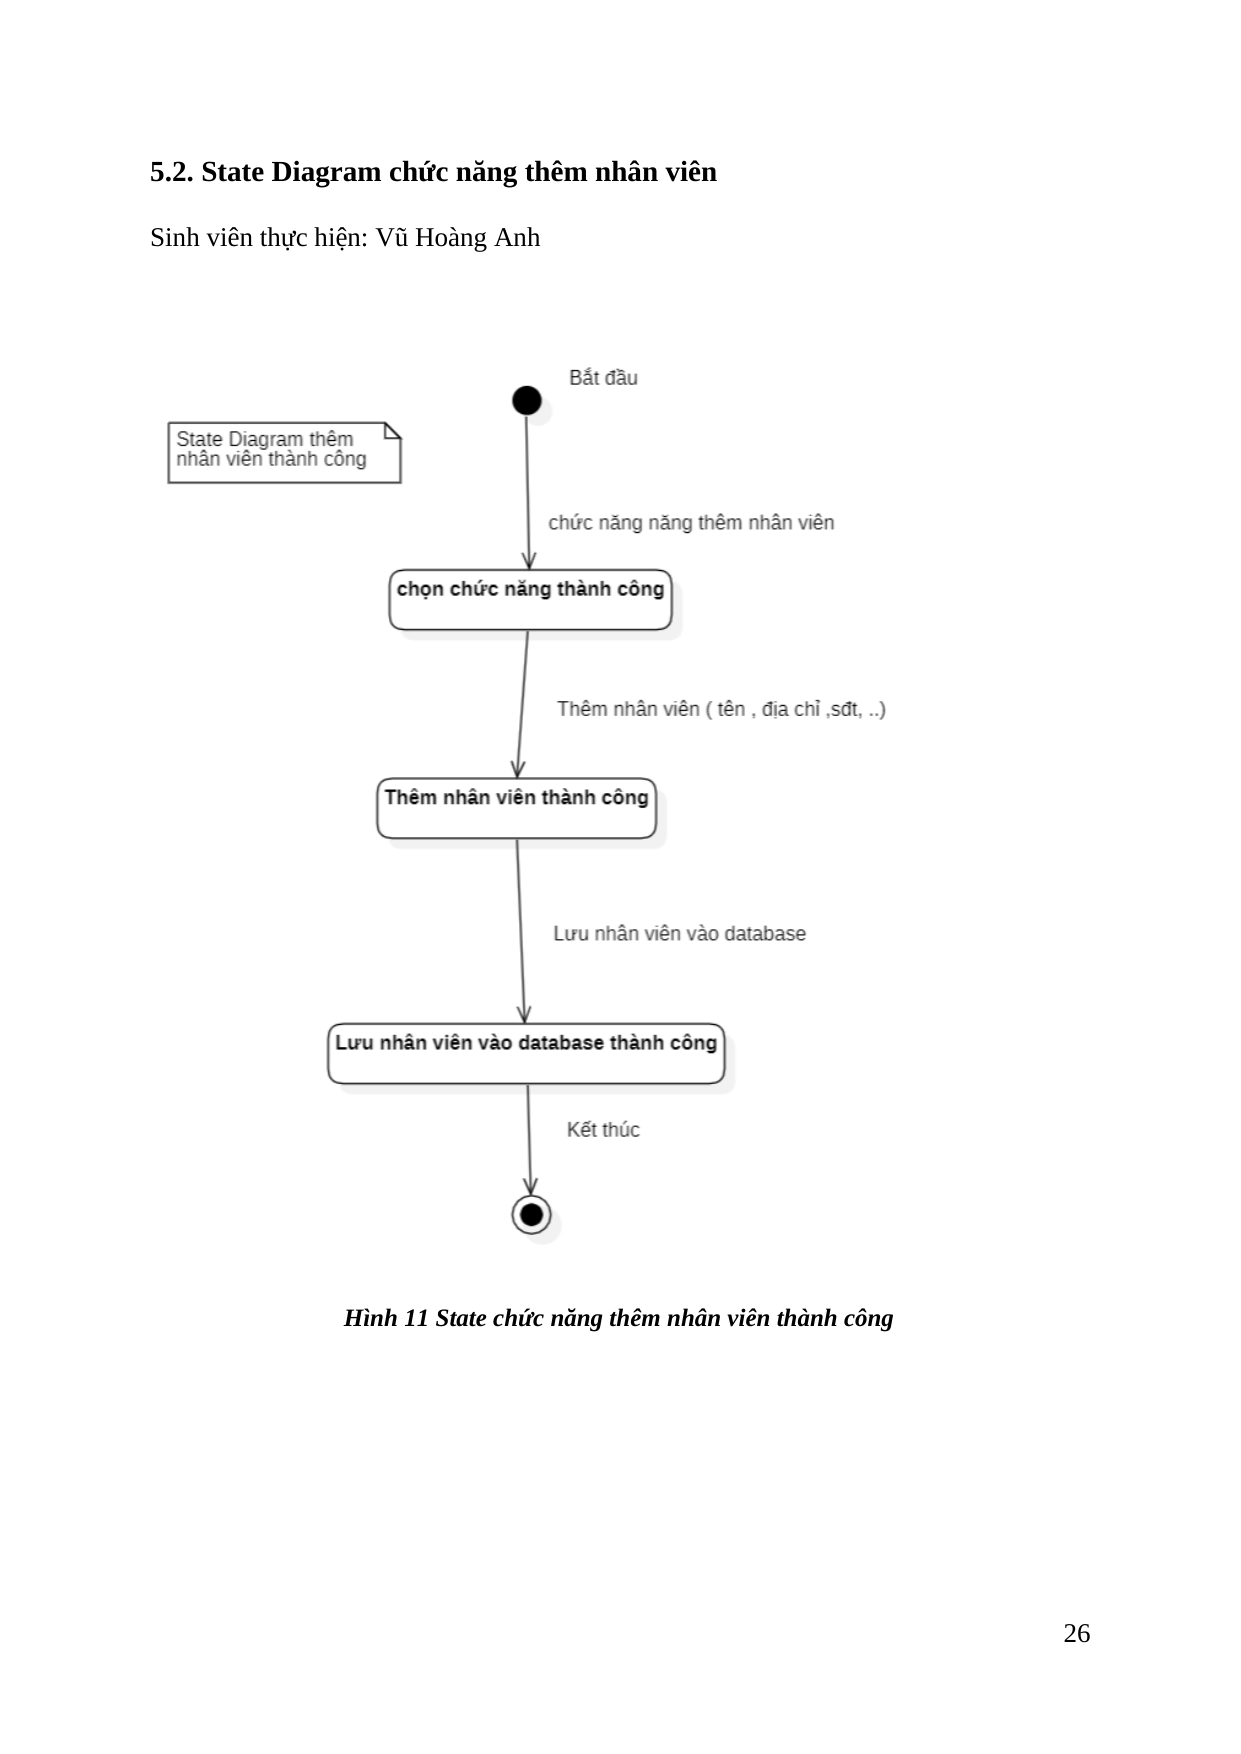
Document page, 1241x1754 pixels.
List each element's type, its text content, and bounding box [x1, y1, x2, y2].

text Hình 11 State chức năng thêm nhân viên thành công [150, 1303, 1090, 1332]
text Sinh viên thực hiện: Vũ Hoàng Anh [150, 221, 1090, 252]
subtitle 5.2. State Diagram chức năng thêm nhân viên [150, 154, 1090, 188]
picture [150, 321, 1091, 1284]
